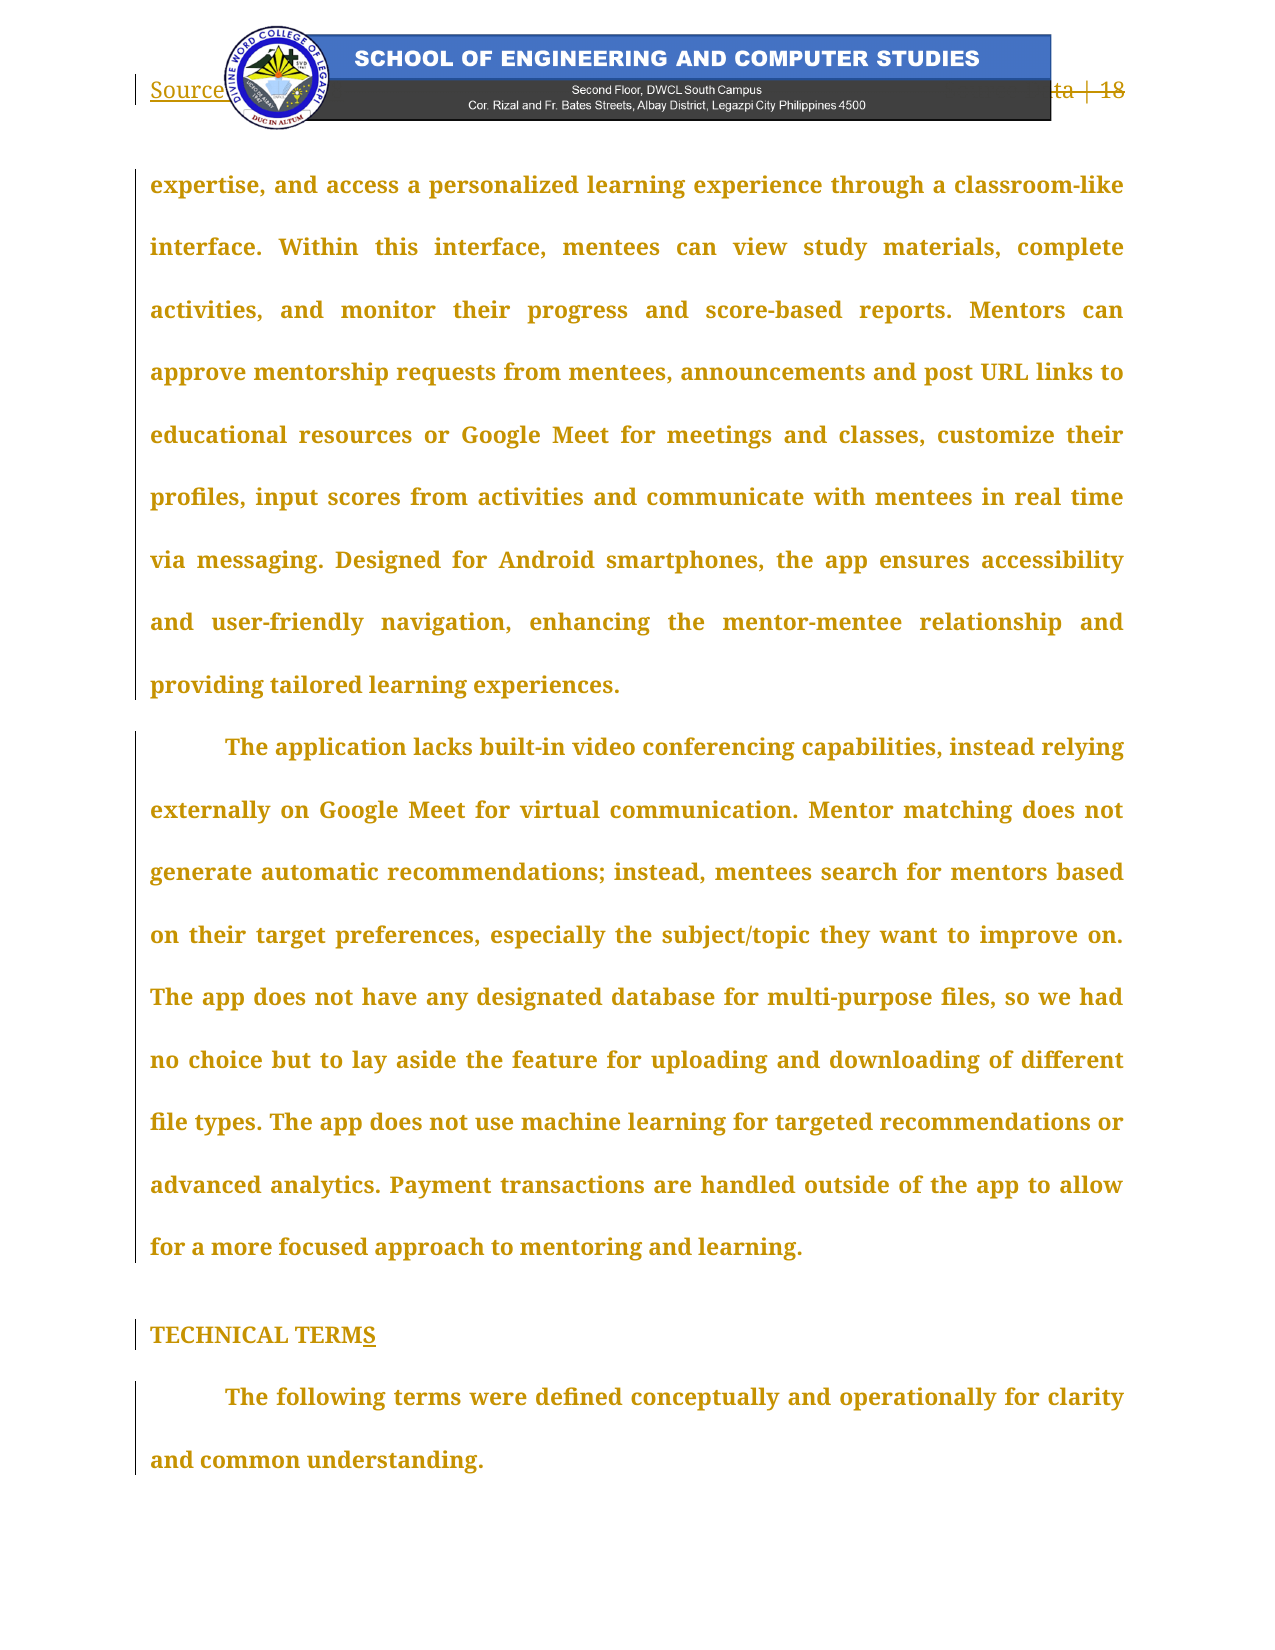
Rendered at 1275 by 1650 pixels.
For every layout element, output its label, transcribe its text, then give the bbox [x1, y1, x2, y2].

text The following terms were defined conceptually and operationally for clarity and common understanding. [150, 1381, 1125, 1475]
picture [221, 23, 1052, 132]
text The application lacks built-in video conferencing capabilities, instead relying externally on Google Meet for virtual communication. Mentor matching does not generate automatic recommendations; instead, mentees search for mentors based on their target preferences, especially the subject/topic they want to improve on. The app does not have any designated database for multi-purpose files, so we had no choice but to lay aside the feature for uploading and downloading of different file types. The app does not use machine learning for targeted recommendations or advanced analytics. Payment transactions are handled outside of the app to allow for a more focused approach to mentoring and learning. [150, 731, 1125, 1262]
text TECHNICAL TERM [150, 1319, 1125, 1350]
